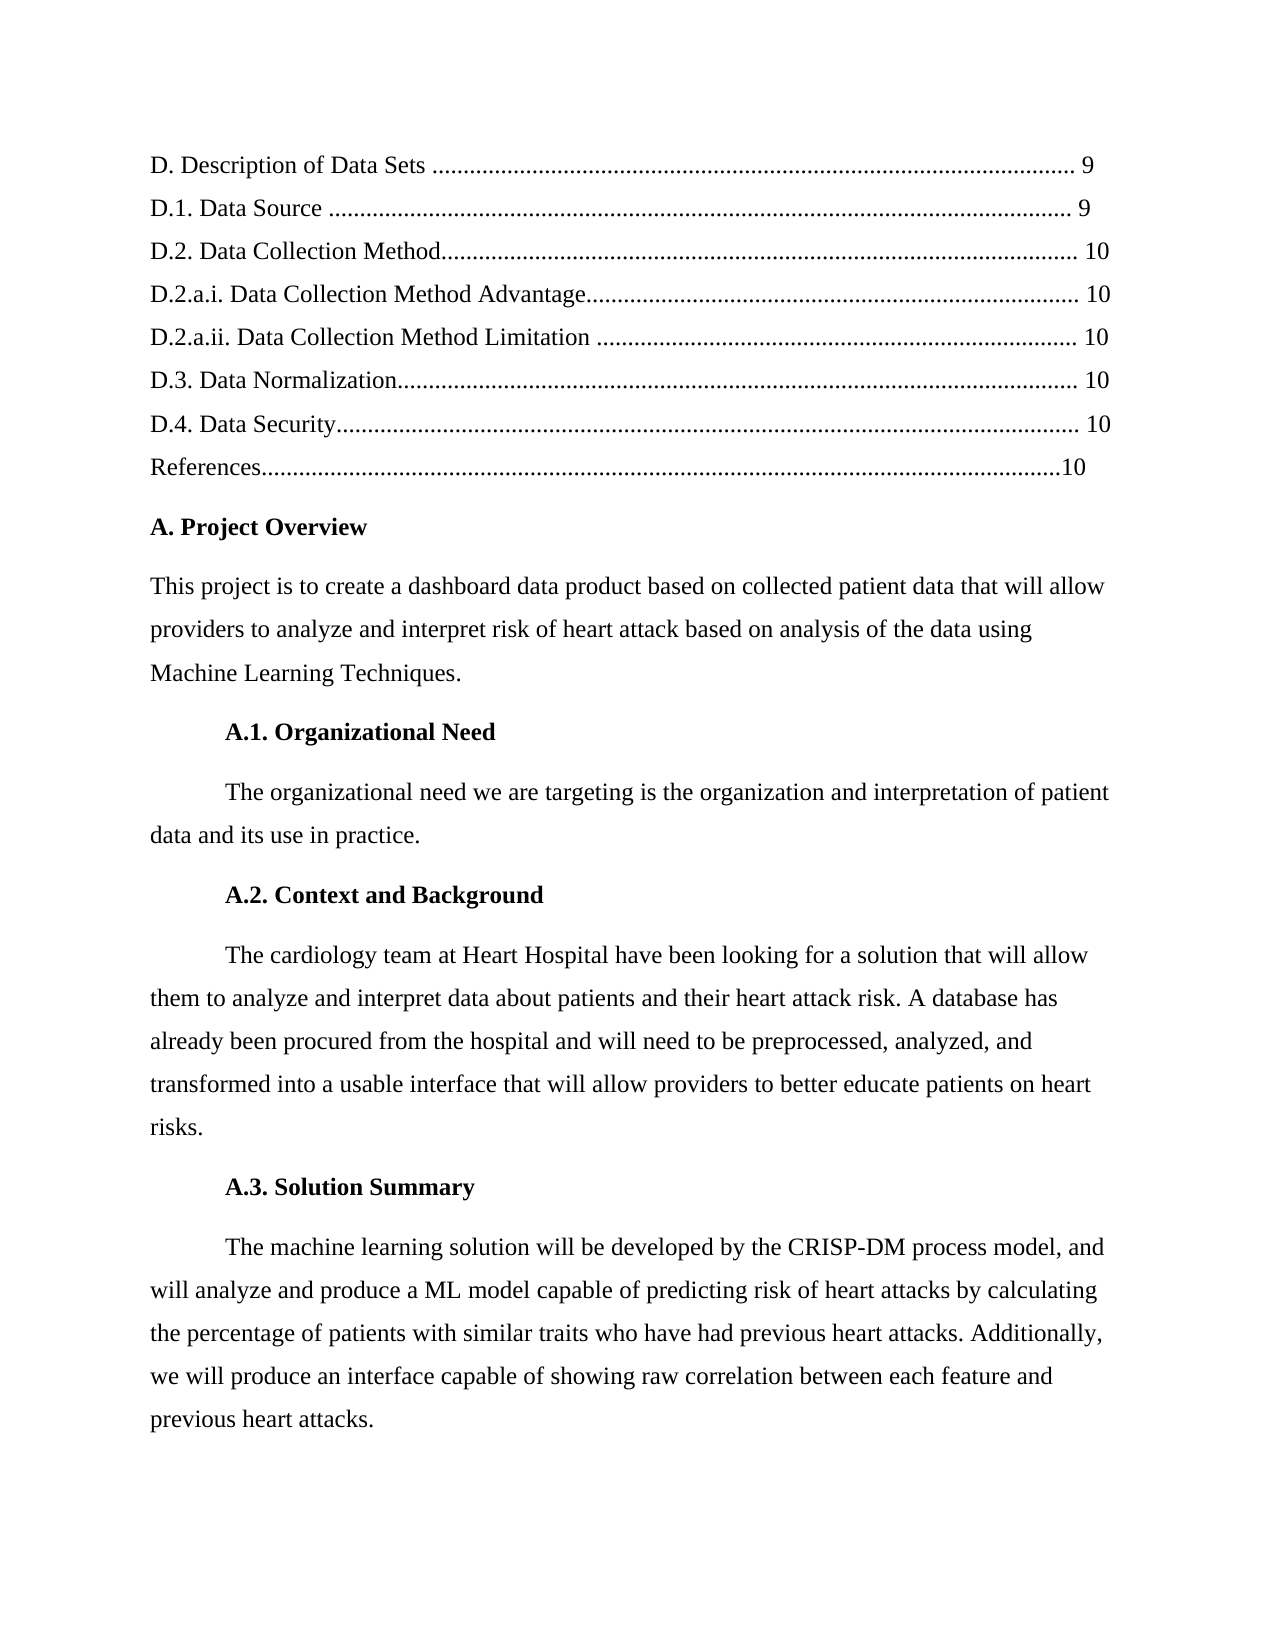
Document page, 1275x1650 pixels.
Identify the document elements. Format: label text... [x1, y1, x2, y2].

text The cardiology team at Heart Hospital have been looking for a solution that will allow them to analyze and interpret data about patients and their heart attack risk. A database has already been procured from the hospital and will need to be preprocessed, analyzed, and transformed into a usable interface that will allow providers to better educate patients on heart risks. [150, 940, 1125, 1141]
text A.2. Context and Background [150, 880, 1125, 909]
text A.1. Organizational Need [150, 717, 1125, 746]
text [150, 150, 1125, 481]
text The organizational need we are targeting is the organization and interpretation of patient data and its use in practice. [150, 777, 1125, 849]
text This project is to create a dashboard data product based on collected patient data that will allow providers to analyze and interpret risk of heart attack based on analysis of the data using Machine Learning Techniques. [150, 571, 1125, 686]
text A. Project Overview [150, 512, 1125, 540]
text A.3. Solution Summary [150, 1172, 1125, 1201]
text The machine learning solution will be developed by the CRISP-DM process model, and will analyze and produce a ML model capable of predicting risk of heart attacks by calculating the percentage of patients with similar traits who have had previous heart attacks. Additionally, we will produce an interface capable of showing raw correlation between each feature and previous heart attacks. [150, 1232, 1125, 1433]
